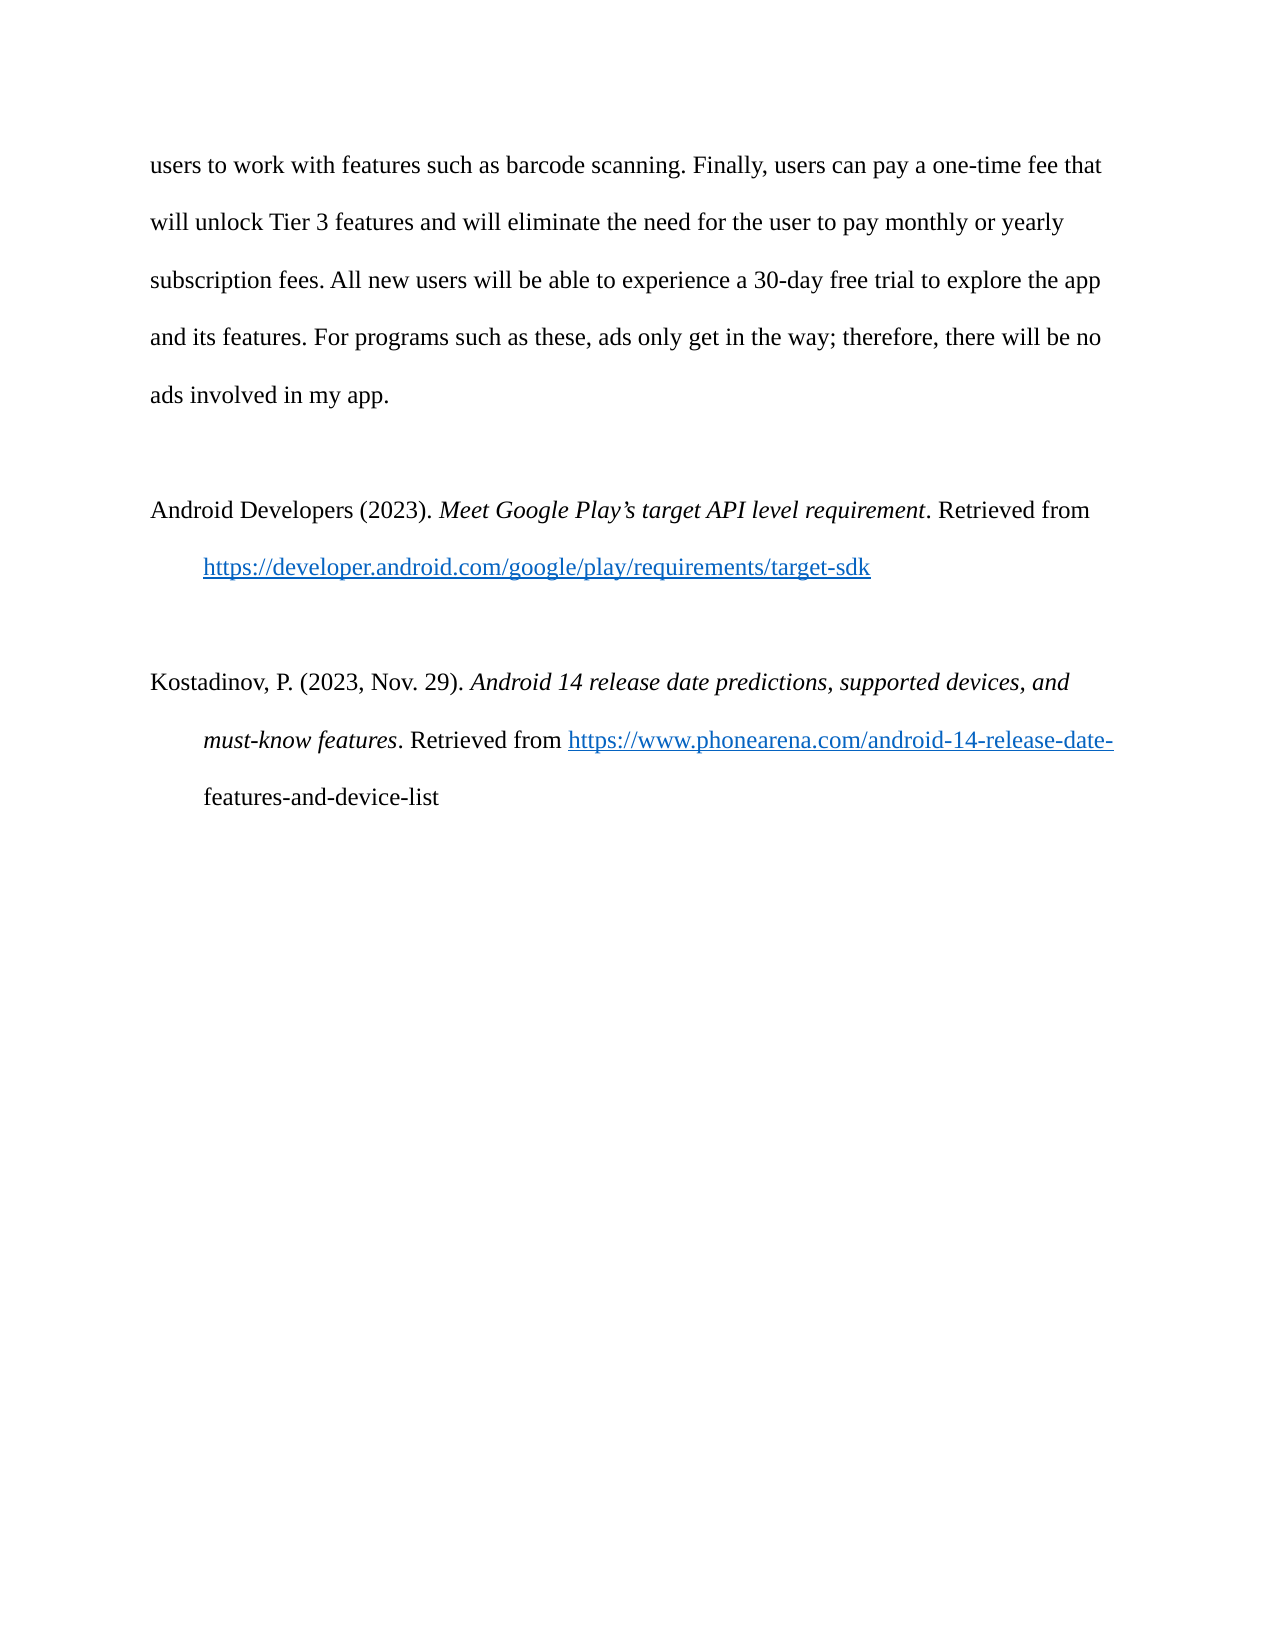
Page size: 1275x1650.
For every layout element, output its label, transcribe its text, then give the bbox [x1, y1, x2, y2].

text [150, 150, 1125, 409]
text Kostadinov, P. (2023, Nov. 29). Android 14 release date predictions, supported devices, and [150, 667, 1125, 696]
text Android Developers (2023). Meet Google Play’s target API level requirement. Retrieved from [150, 495, 1125, 524]
text https://developer.android.com/google/play/requirements/target-sdk [150, 552, 1125, 581]
text must-know features. Retrieved from https://www.phonearena.com/android-14-release-date-features-and-device-list [203, 725, 1125, 811]
